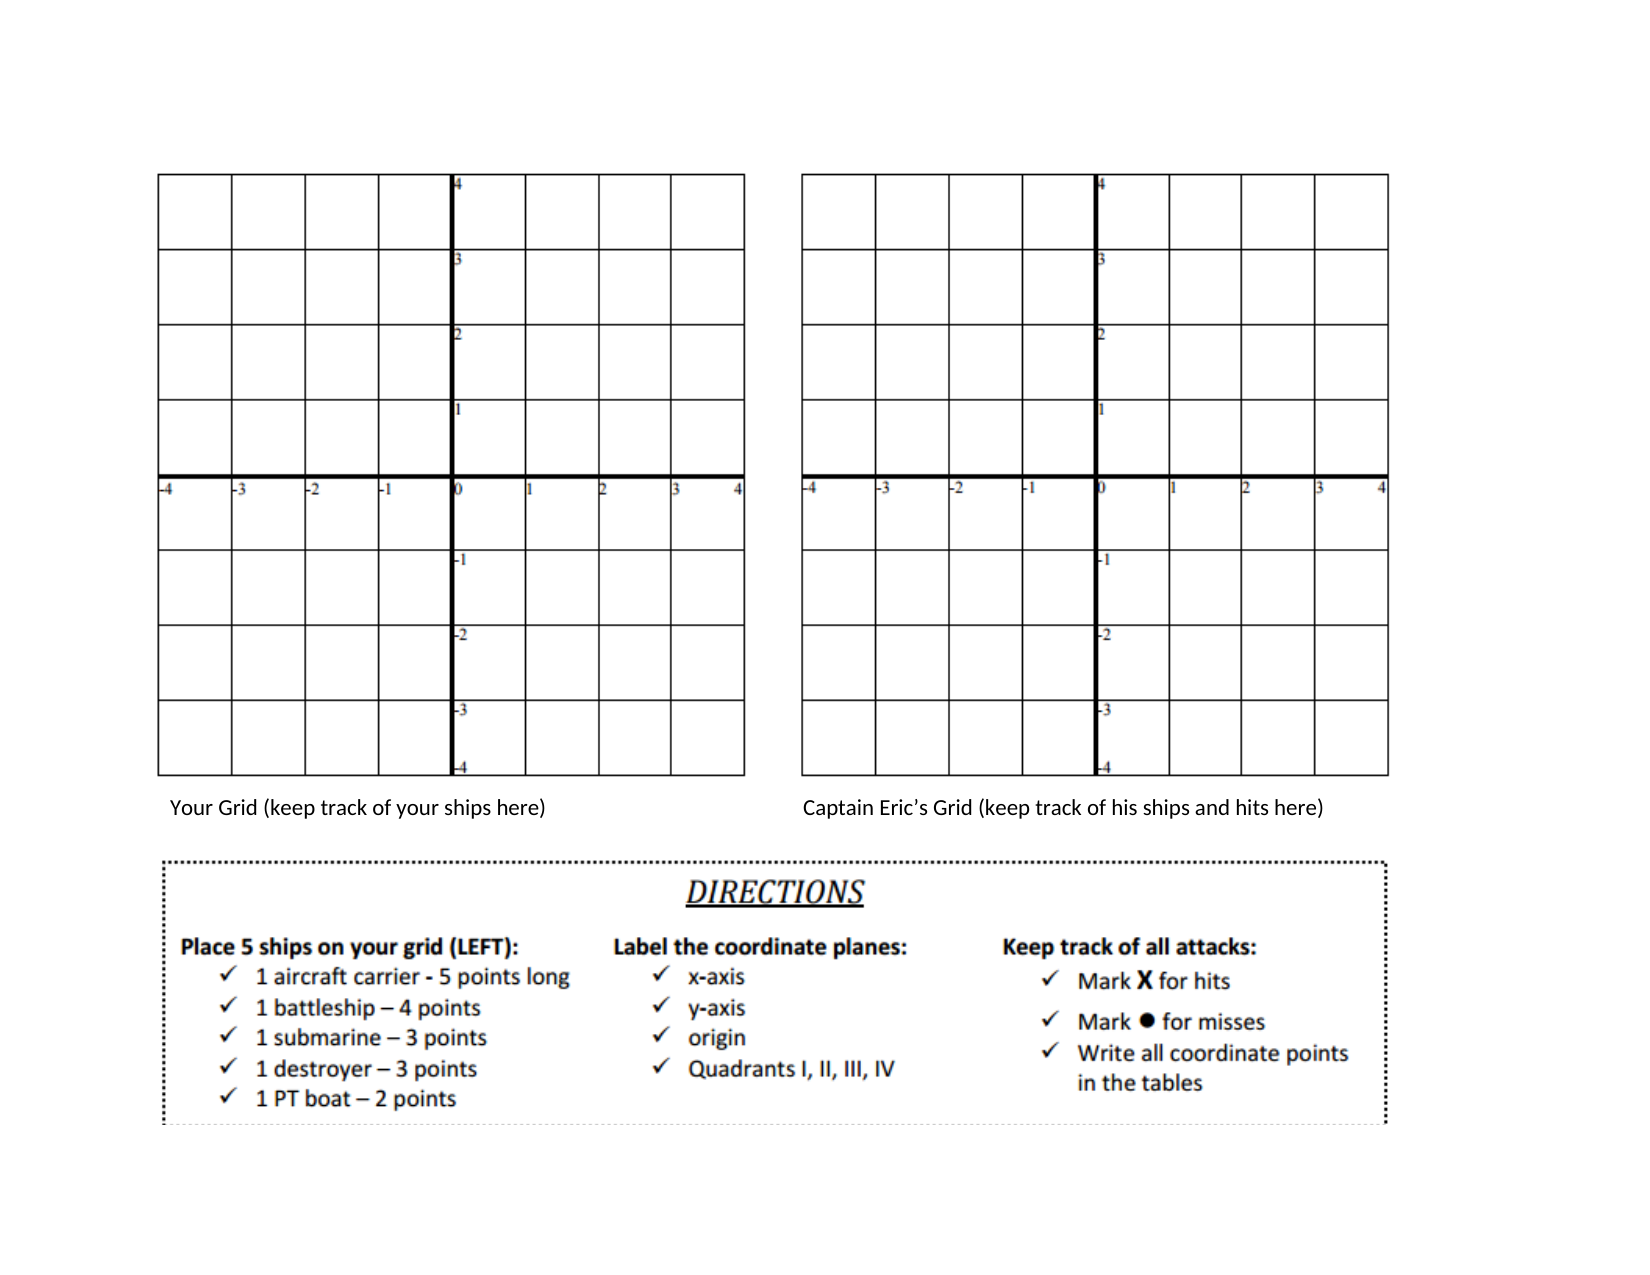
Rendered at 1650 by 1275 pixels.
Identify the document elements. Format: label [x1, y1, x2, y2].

picture [150, 150, 1397, 1125]
